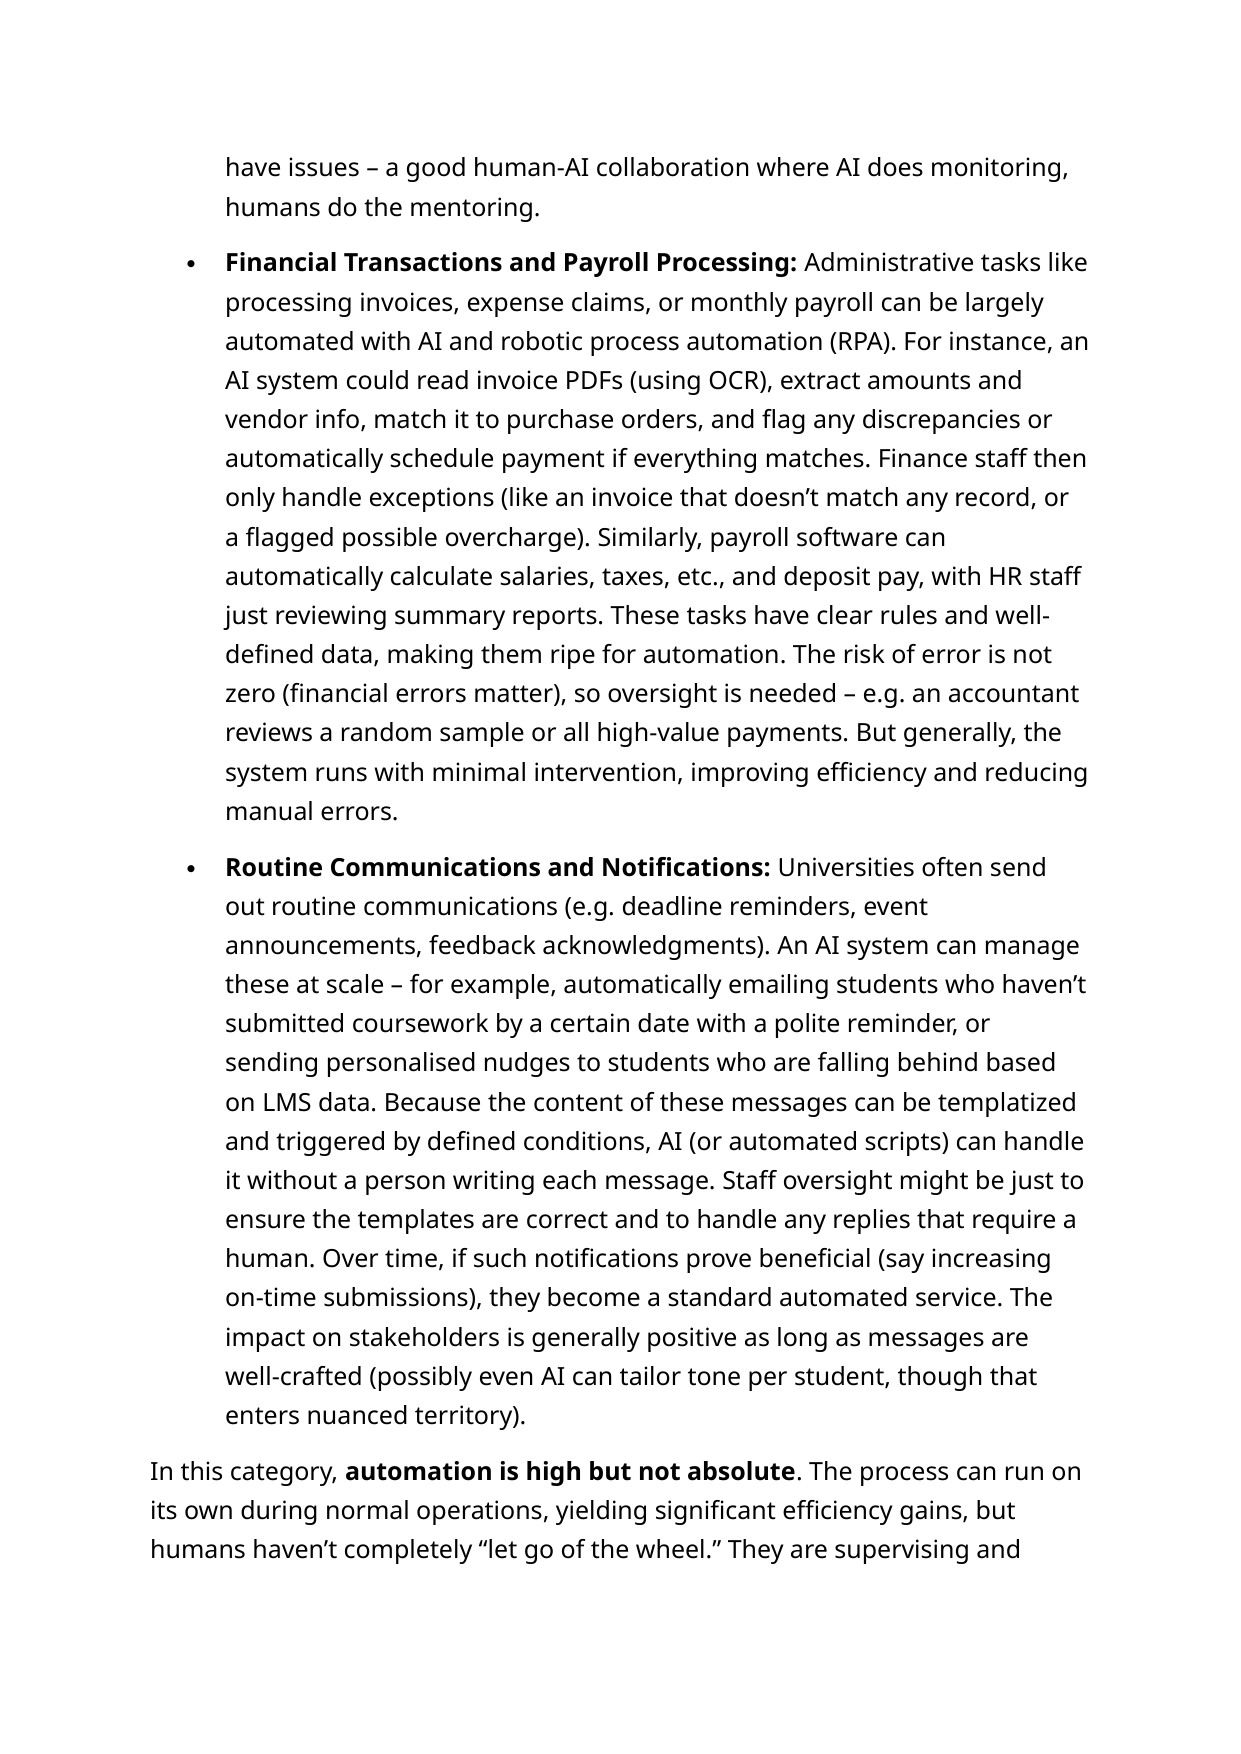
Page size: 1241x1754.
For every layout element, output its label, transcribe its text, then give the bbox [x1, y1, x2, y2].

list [187, 150, 1090, 223]
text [150, 1453, 1090, 1566]
list Routine Communications and Notifications: Universities often send out routine communications (e.g. deadline reminders, event announcements, feedback acknowledgments). An AI system can manage these at scale – for example, automatically emailing students who haven’t submitted coursework by a certain date with a polite reminder, or sending personalised nudges to students who are falling behind based on LMS data. Because the content of these messages can be templatized and triggered by defined conditions, AI (or automated scripts) can handle it without a person writing each message. Staff oversight might be just to ensure the templates are correct and to handle any replies that require a human. Over time, if such notifications prove beneficial (say increasing on-time submissions), they become a standard automated service. The impact on stakeholders is generally positive as long as messages are well-crafted (possibly even AI can tailor tone per student, though that enters nuanced territory). [187, 849, 1090, 1432]
list Financial Transactions and Payroll Processing: Administrative tasks like processing invoices, expense claims, or monthly payroll can be largely automated with AI and robotic process automation (RPA). For instance, an AI system could read invoice PDFs (using OCR), extract amounts and vendor info, match it to purchase orders, and flag any discrepancies or automatically schedule payment if everything matches. Finance staff then only handle exceptions (like an invoice that doesn’t match any record, or a flagged possible overcharge). Similarly, payroll software can automatically calculate salaries, taxes, etc., and deposit pay, with HR staff just reviewing summary reports. These tasks have clear rules and well-defined data, making them ripe for automation. The risk of error is not zero (financial errors matter), so oversight is needed – e.g. an accountant reviews a random sample or all high-value payments. But generally, the system runs with minimal intervention, improving efficiency and reducing manual errors. [187, 245, 1090, 827]
